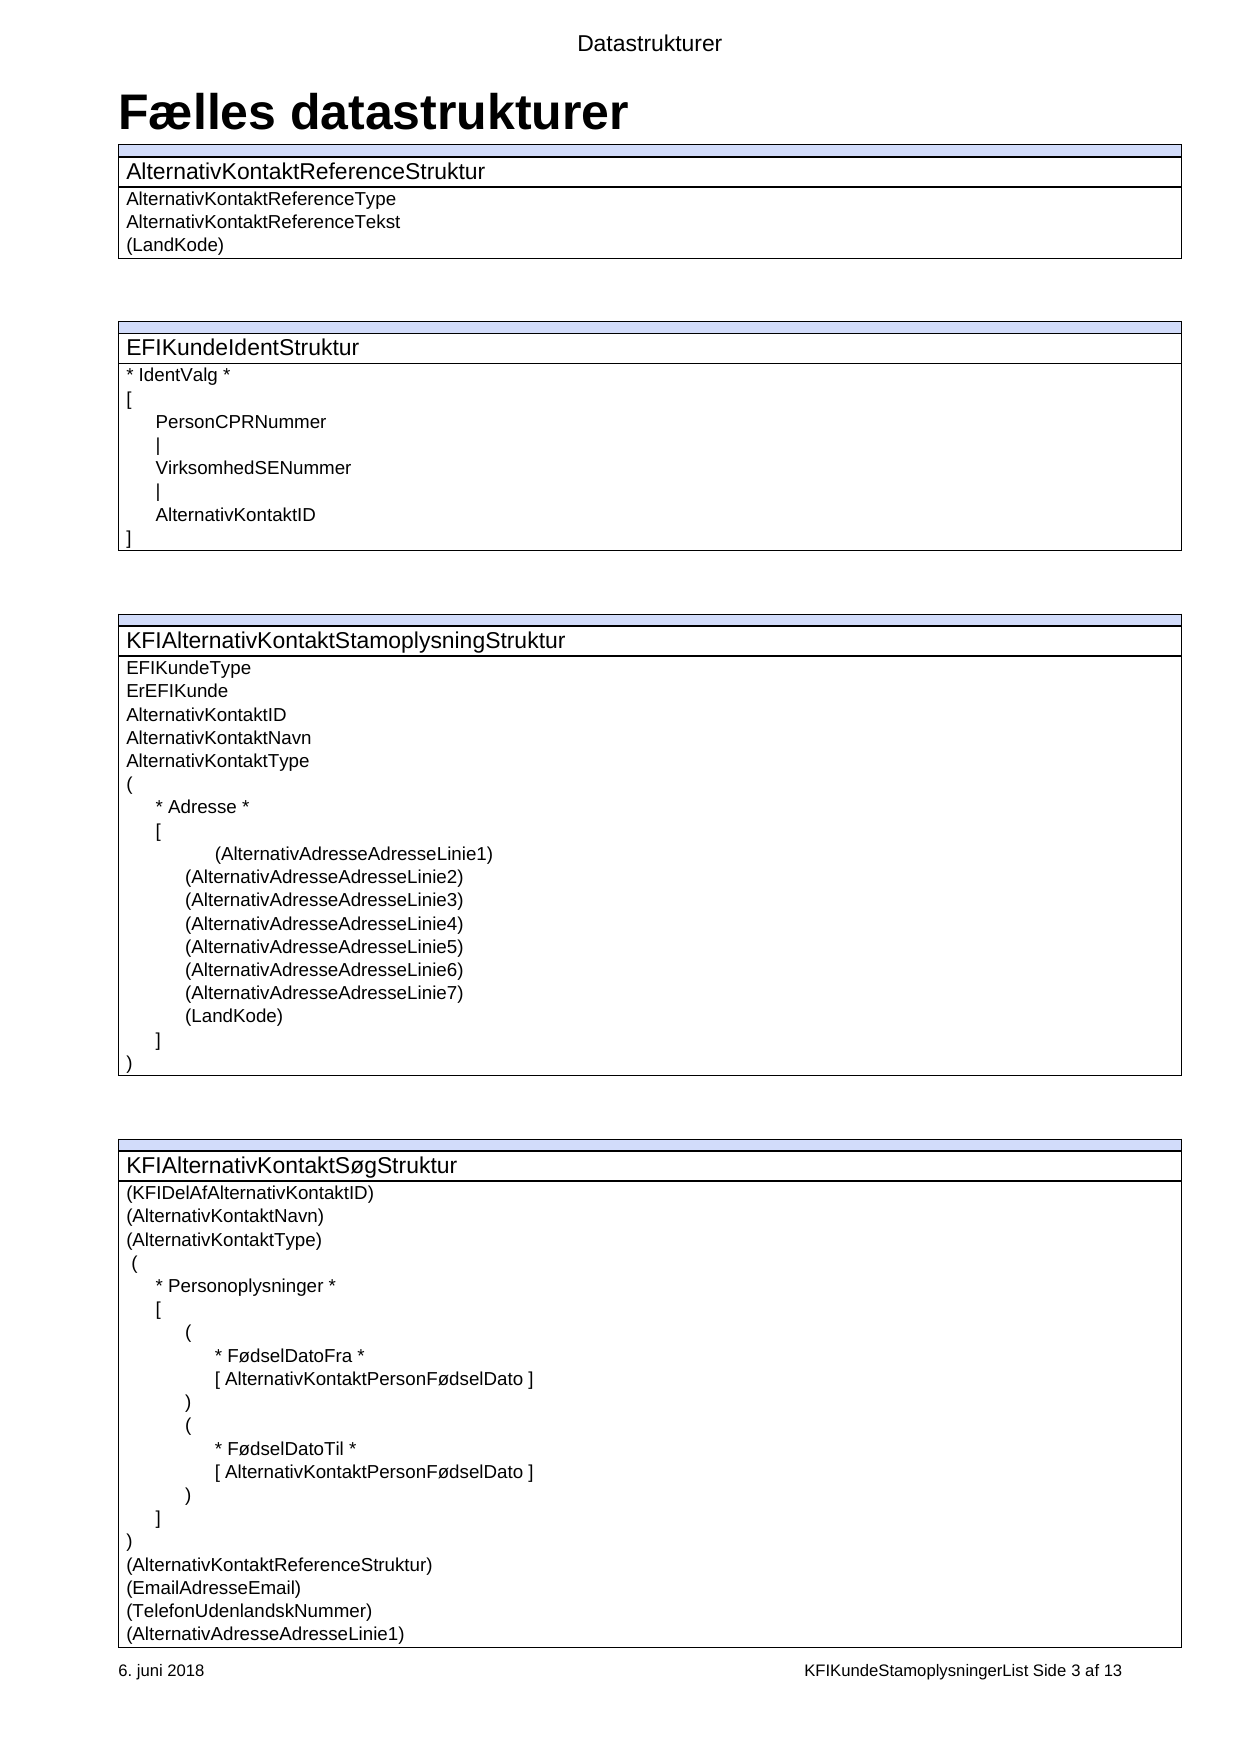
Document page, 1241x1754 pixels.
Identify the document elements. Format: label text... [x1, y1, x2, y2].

table_cell EFIKundeType ErEFIKunde AlternativKontaktID AlternativKontaktNavn AlternativKontaktType ( * Adresse * [ (AlternativAdresseAdresseLinie1) (AlternativAdresseAdresseLinie2) (AlternativAdresseAdresseLinie3) (AlternativAdresseAdresseLinie4) (AlternativAdresseAdresseLinie5) (AlternativAdresseAdresseLinie6) (AlternativAdresseAdresseLinie7) (LandKode) ] ) [119, 657, 1181, 1075]
table_cell AlternativKontaktReferenceType AlternativKontaktReferenceTekst (LandKode) [119, 188, 1181, 258]
table_cell KFIAlternativKontaktSøgStruktur [119, 1152, 1181, 1180]
table_header [119, 615, 1181, 625]
table_header [119, 145, 1181, 156]
table_cell * IdentValg * [ PersonCPRNummer | VirksomhedSENummer | AlternativKontaktID ] [119, 364, 1181, 550]
text Fælles datastrukturer [118, 82, 1181, 140]
table_cell AlternativKontaktReferenceStruktur [119, 158, 1181, 186]
table_header [119, 322, 1181, 333]
table_header [119, 1140, 1181, 1150]
table_cell EFIKundeIdentStruktur [119, 334, 1181, 363]
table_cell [119, 1182, 1181, 1647]
table_cell KFIAlternativKontaktStamoplysningStruktur [119, 627, 1181, 655]
